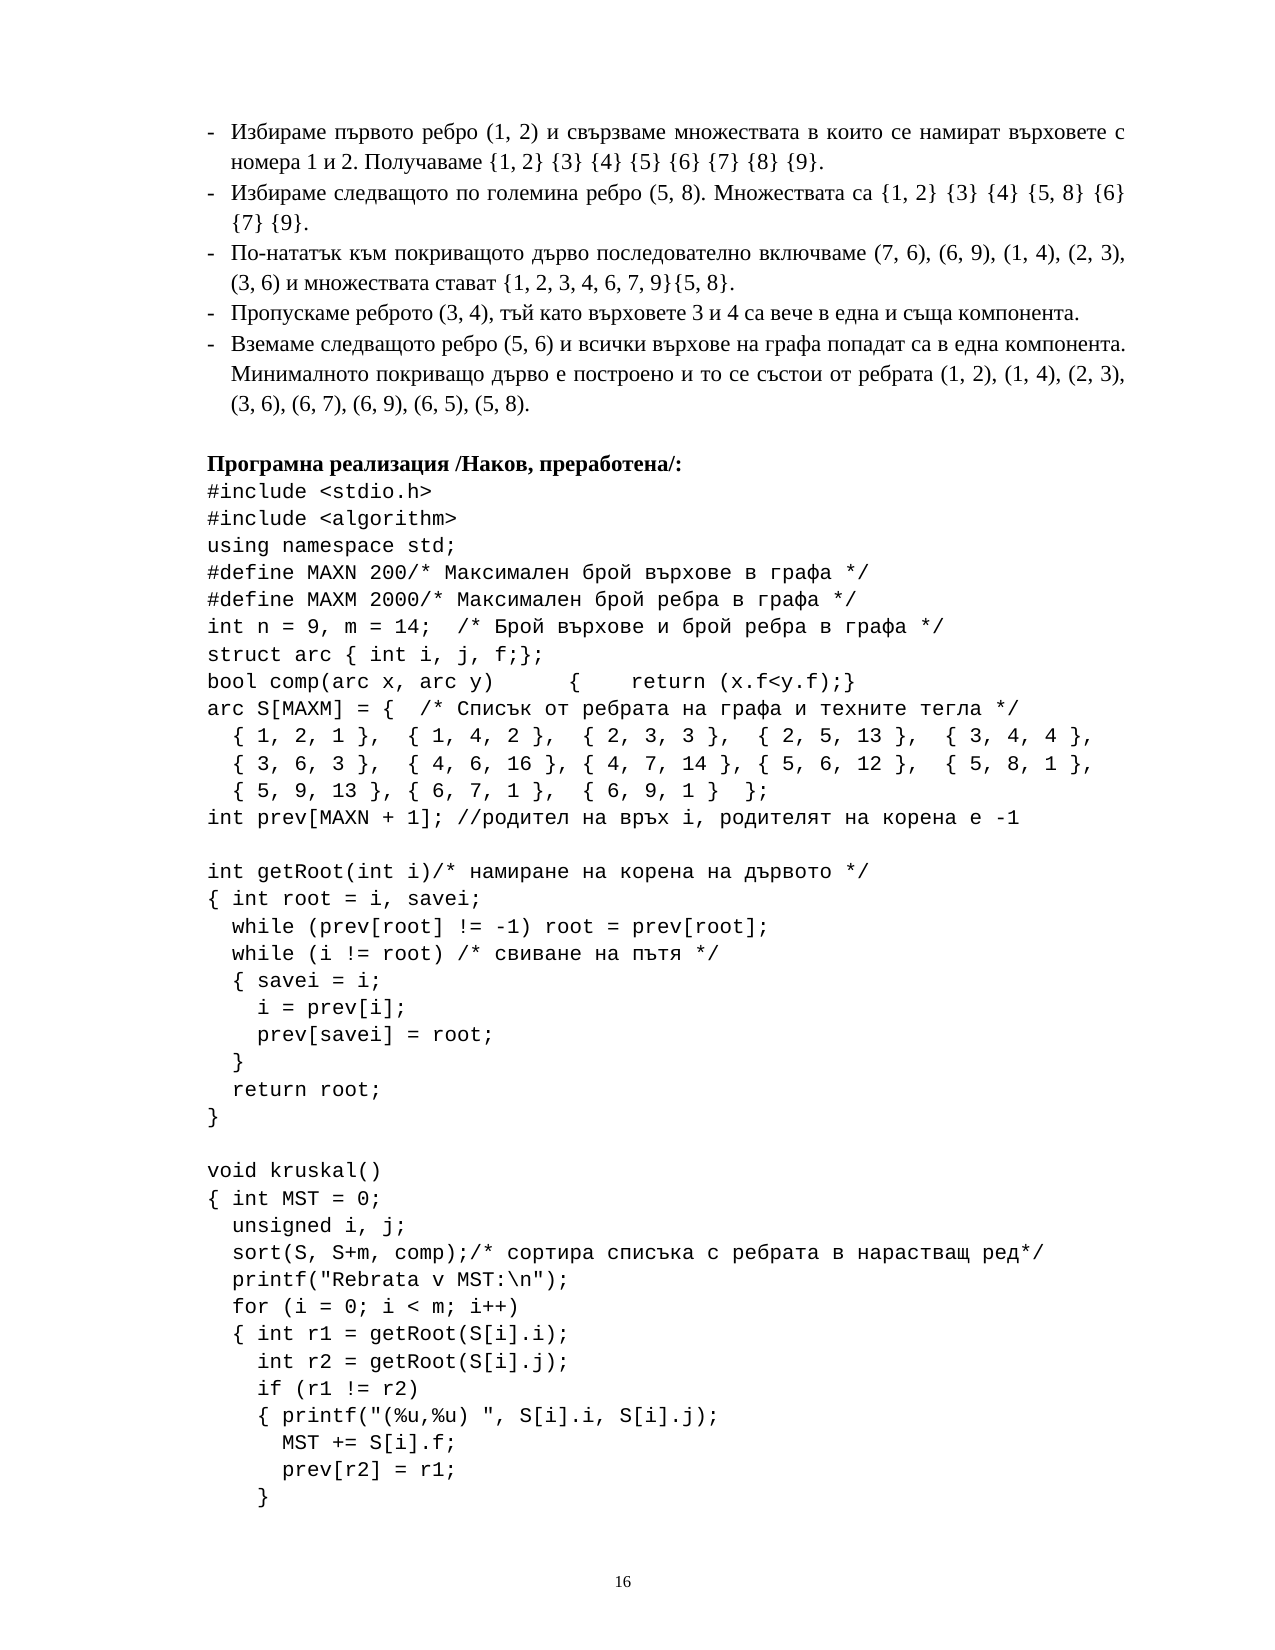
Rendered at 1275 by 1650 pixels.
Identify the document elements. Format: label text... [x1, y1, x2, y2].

text struct arc { int i, j, f;}; [118, 644, 1127, 667]
text for (i = 0; i < m; i++) [118, 1296, 1127, 1320]
text while (i != root) /* свиване на пътя */ [118, 943, 1127, 966]
text printf("Rebrata v MST:\n"); [118, 1269, 1127, 1293]
text #include <algorithm> [118, 508, 1127, 531]
text { int r1 = getRoot(S[i].i); [118, 1323, 1127, 1347]
text { 5, 9, 13 }, { 6, 7, 1 }, { 6, 9, 1 } }; [118, 780, 1127, 803]
text return root; [118, 1079, 1127, 1102]
text unsigned i, j; [118, 1215, 1127, 1238]
text { int root = i, savei; [118, 888, 1127, 912]
text } [118, 1052, 1127, 1075]
text bool comp(arc x, arc y) { return (x.f<y.f);} [118, 671, 1127, 694]
list Пропускаме реброто (3, 4), тъй като върховете 3 и 4 са вече в една и съща компонента. [207, 299, 1127, 326]
text #include <stdio.h> [118, 481, 1127, 504]
text int r2 = getRoot(S[i].j); [118, 1351, 1127, 1374]
text prev[r2] = r1; [118, 1459, 1127, 1483]
text #define MAXN 200/* Максимален брой върхове в графа */ [118, 562, 1127, 586]
text while (prev[root] != -1) root = prev[root]; [118, 916, 1127, 939]
text int prev[MAXN + 1]; //родител на връх i, родителят на корена е -1 [118, 807, 1127, 831]
text void kruskal() [118, 1160, 1127, 1184]
text { int MST = 0; [118, 1187, 1127, 1211]
text #define MAXM 2000/* Максимален брой ребра в графа */ [118, 589, 1127, 613]
text arc S[MAXM] = { /* Списък от ребрата на графа и техните тегла */ [118, 698, 1127, 722]
text { savei = i; [118, 970, 1127, 994]
text Програмна реализация /Наков, преработена/: [118, 450, 1127, 477]
text } [118, 1487, 1127, 1510]
text int n = 9, m = 14; /* Брой върхове и брой ребра в графа */ [118, 617, 1127, 640]
text { printf("(%u,%u) ", S[i].i, S[i].j); [118, 1405, 1127, 1429]
list По-нататък към покриващото дърво последователно включваме (7, 6), (6, 9), (1, 4), (2, 3), (3, 6) и множествата стават {1, 2, 3, 4, 6, 7, 9}{5, 8}. [207, 239, 1127, 296]
text prev[savei] = root; [118, 1024, 1127, 1048]
text if (r1 != r2) [118, 1378, 1127, 1401]
text using namespace std; [118, 535, 1127, 559]
list Избираме първото ребро (1, 2) и свързваме множествата в които се намират върховете с номера 1 и 2. Получаваме {1, 2} {3} {4} {5} {6} {7} {8} {9}. [207, 118, 1127, 175]
text MST += S[i].f; [118, 1432, 1127, 1456]
text { 3, 6, 3 }, { 4, 6, 16 }, { 4, 7, 14 }, { 5, 6, 12 }, { 5, 8, 1 }, [118, 752, 1127, 776]
text i = prev[i]; [118, 997, 1127, 1021]
text sort(S, S+m, comp);/* сортира списъка с ребрата в нарастващ ред*/ [118, 1242, 1127, 1266]
list Вземаме следващото ребро (5, 6) и всички върхове на графа попадат са в една компонента. Минималното покриващо дърво е построено и то се състои от ребрата (1, 2), (1, 4), (2, 3), (3, 6), (6, 7), (6, 9), (6, 5), (5, 8). [207, 329, 1127, 416]
text int getRoot(int i)/* намиране на корена на дървото */ [118, 861, 1127, 885]
text } [118, 1106, 1127, 1129]
text { 1, 2, 1 }, { 1, 4, 2 }, { 2, 3, 3 }, { 2, 5, 13 }, { 3, 4, 4 }, [118, 725, 1127, 749]
list Избираме следващото по големина ребро (5, 8). Множествата са {1, 2} {3} {4} {5, 8} {6} {7} {9}. [207, 178, 1127, 235]
